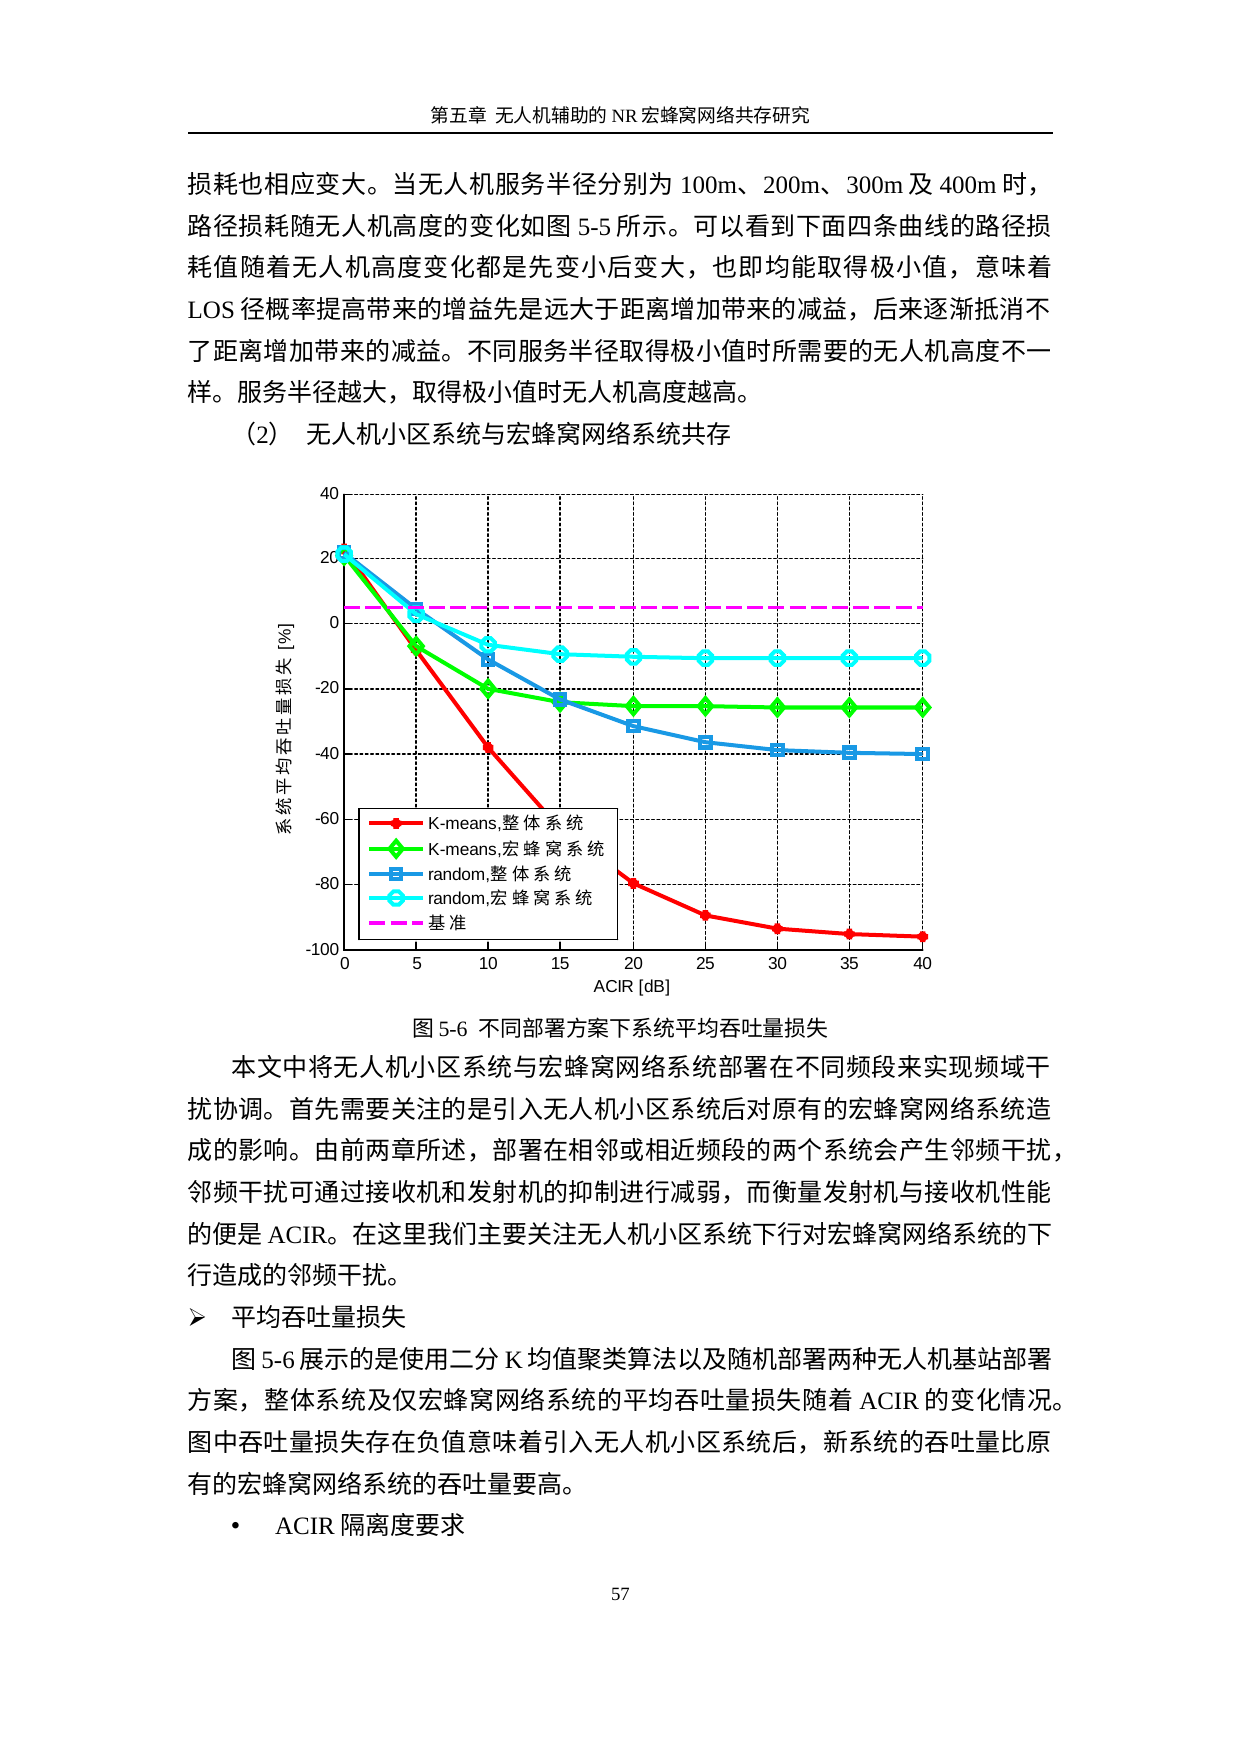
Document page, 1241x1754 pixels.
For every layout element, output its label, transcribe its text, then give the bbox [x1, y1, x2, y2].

list ACIR隔离度要求 [231, 1501, 1053, 1543]
text 本文中将无人机小区系统与宏蜂窝网络系统部署在不同频段来实现频域干扰协调。首先需要关注的是引入无人机小区系统后对原有的宏蜂窝网络系统造成的影响。由前两章所述，部署在相邻或相近频段的两个系统会产生邻频干扰，邻频干扰可通过接收机和发射机的抑制进行减弱，而衡量发射机与接收机性能的便是ACIR。在这里我们主要关注无人机小区系统下行对宏蜂窝网络系统的下行造成的邻频干扰。 [187, 1043, 1053, 1293]
text 图5-6展示的是使用二分K均值聚类算法以及随机部署两种无人机基站部署方案，整体系统及仅宏蜂窝网络系统的平均吞吐量损失随着ACIR的变化情况。图中吞吐量损失存在负值意味着引入无人机小区系统后，新系统的吞吐量比原有的宏蜂窝网络系统的吞吐量要高。 [187, 1335, 1053, 1501]
list 平均吞吐量损失 [187, 1293, 1053, 1335]
text 图5-6 不同部署方案下系统平均吞吐量损失 [187, 1011, 1053, 1043]
list 无人机小区系统与宏蜂窝网络系统共存 [231, 410, 1053, 452]
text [187, 160, 1053, 410]
